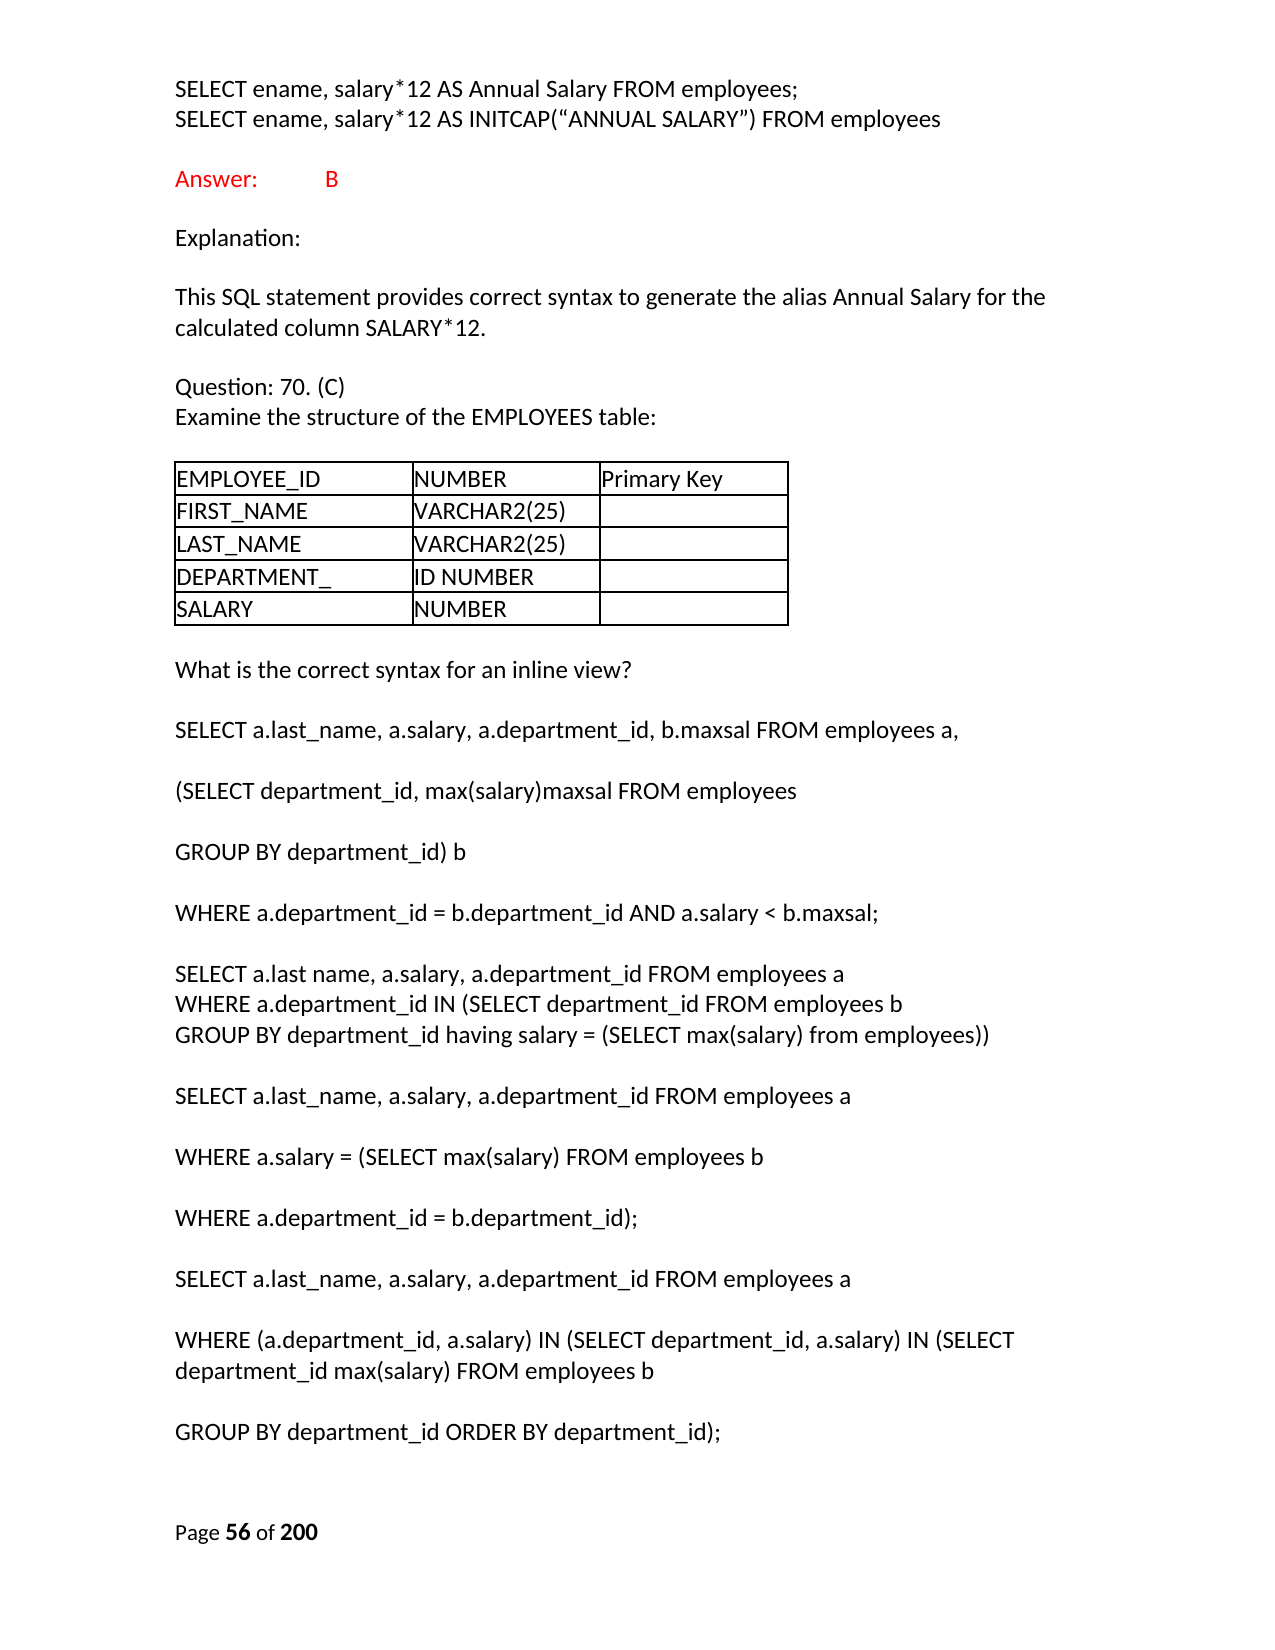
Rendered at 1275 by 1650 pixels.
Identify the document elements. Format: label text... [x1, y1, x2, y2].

text GROUP BY department_id) b [175, 836, 1098, 867]
text SELECT a.last_name, a.salary, a.department_id, b.maxsal FROM employees a, [175, 714, 1098, 744]
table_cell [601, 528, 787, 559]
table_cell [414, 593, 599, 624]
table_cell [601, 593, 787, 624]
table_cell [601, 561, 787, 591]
text Explanation: [175, 222, 1098, 252]
text Examine the structure of the EMPLOYEES table: [175, 402, 1098, 432]
text WHERE a.department_id = b.department_id); [175, 1202, 1098, 1233]
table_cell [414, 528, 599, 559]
text Question: 70. (C) [175, 371, 1098, 402]
text What is the correct syntax for an inline view? [175, 655, 1098, 685]
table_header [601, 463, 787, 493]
text WHERE a.salary = (SELECT max(salary) FROM employees b [175, 1141, 1098, 1172]
text SELECT ename, salary*12 AS Annual Salary FROM employees; [175, 73, 1098, 103]
text This SQL statement provides correct syntax to generate the alias Annual Salary for the calculated column SALARY*12. [175, 281, 1098, 342]
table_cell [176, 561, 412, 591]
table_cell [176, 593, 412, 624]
text GROUP BY department_id having salary = (SELECT max(salary) from employees)) [175, 1019, 1098, 1050]
text WHERE (a.department_id, a.salary) IN (SELECT department_id, a.salary) IN (SELECT department_id max(salary) FROM employees b [175, 1324, 1098, 1385]
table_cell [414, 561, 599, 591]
text Answer: B [175, 163, 1098, 193]
text (SELECT department_id, max(salary)maxsal FROM employees [175, 775, 1098, 806]
text WHERE a.department_id IN (SELECT department_id FROM employees b [175, 989, 1098, 1019]
text SELECT a.last_name, a.salary, a.department_id FROM employees a [175, 1263, 1098, 1294]
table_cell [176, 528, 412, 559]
text WHERE a.department_id = b.department_id AND a.salary < b.maxsal; [175, 897, 1098, 928]
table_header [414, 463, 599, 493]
text SELECT ename, salary*12 AS INITCAP(“ANNUAL SALARY”) FROM employees [175, 103, 1098, 134]
text SELECT a.last_name, a.salary, a.department_id FROM employees a [175, 1080, 1098, 1111]
text GROUP BY department_id ORDER BY department_id); [175, 1416, 1098, 1446]
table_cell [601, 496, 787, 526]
text SELECT a.last name, a.salary, a.department_id FROM employees a [175, 958, 1098, 989]
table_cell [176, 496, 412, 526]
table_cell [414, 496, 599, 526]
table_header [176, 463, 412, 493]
